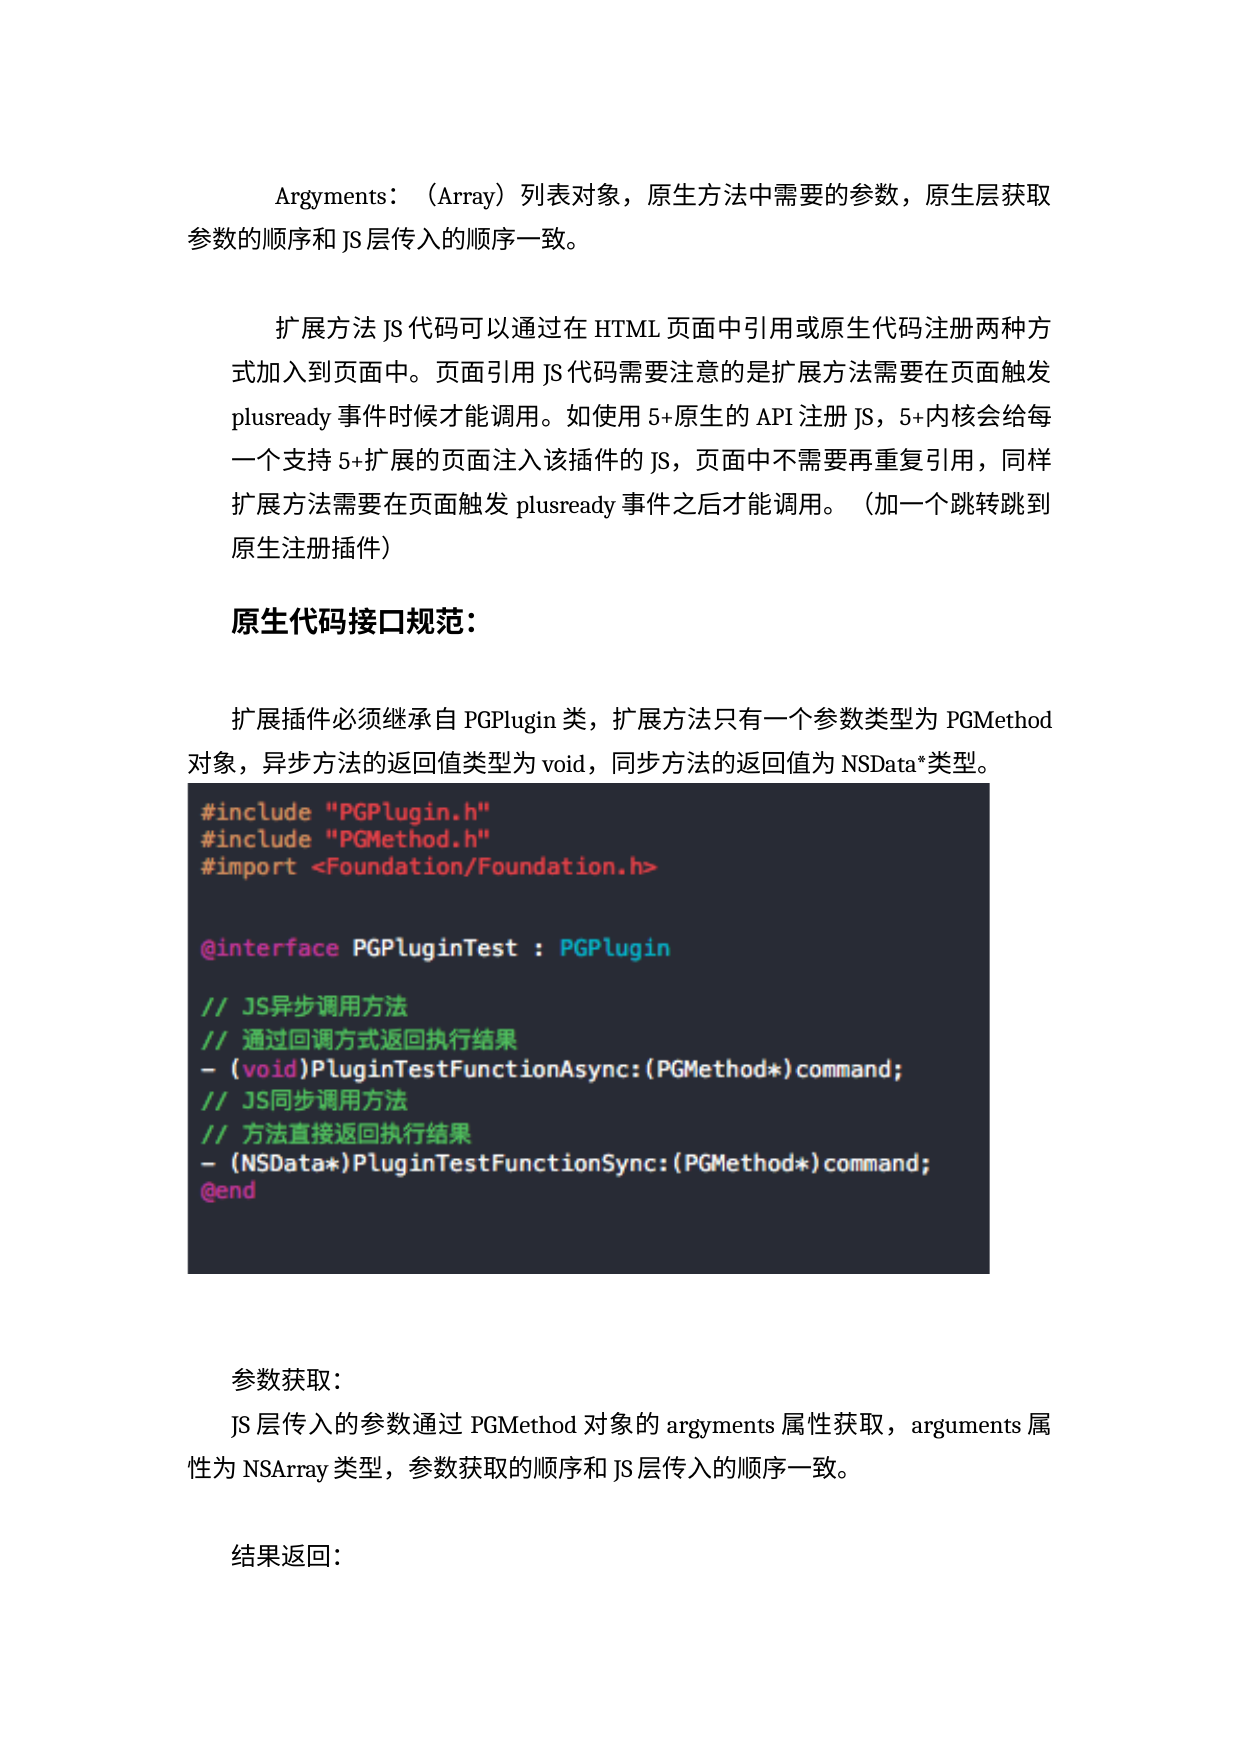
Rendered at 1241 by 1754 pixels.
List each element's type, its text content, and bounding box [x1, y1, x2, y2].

text JS层传入的参数通过PGMethod对象的argyments属性获取，arguments属性为NSArray类型，参数获取的顺序和JS层传入的顺序一致。 [187, 1401, 1053, 1489]
text 参数获取： [187, 1357, 1053, 1401]
subtitle 原生代码接口规范： [187, 598, 1053, 642]
picture [187, 783, 990, 1274]
text 扩展插件必须继承自PGPlugin类，扩展方法只有一个参数类型为PGMethod对象，异步方法的返回值类型为void，同步方法的返回值为NSData*类型。 [187, 696, 1053, 784]
text 扩展方法JS代码可以通过在HTML页面中引用或原生代码注册两种方式加入到页面中。页面引用JS代码需要注意的是扩展方法需要在页面触发plusready事件时候才能调用。如使用5+原生的API注册JS，5+内核会给每一个支持5+扩展的页面注入该插件的JS，页面中不需要再重复引用，同样扩展方法需要在页面触发plusready事件之后才能调用。（加一个跳转跳到原生注册插件） [231, 304, 1053, 568]
text 结果返回： [187, 1533, 1053, 1577]
text Argyments：（Array）列表对象，原生方法中需要的参数，原生层获取参数的顺序和JS层传入的顺序一致。 [187, 172, 1053, 260]
